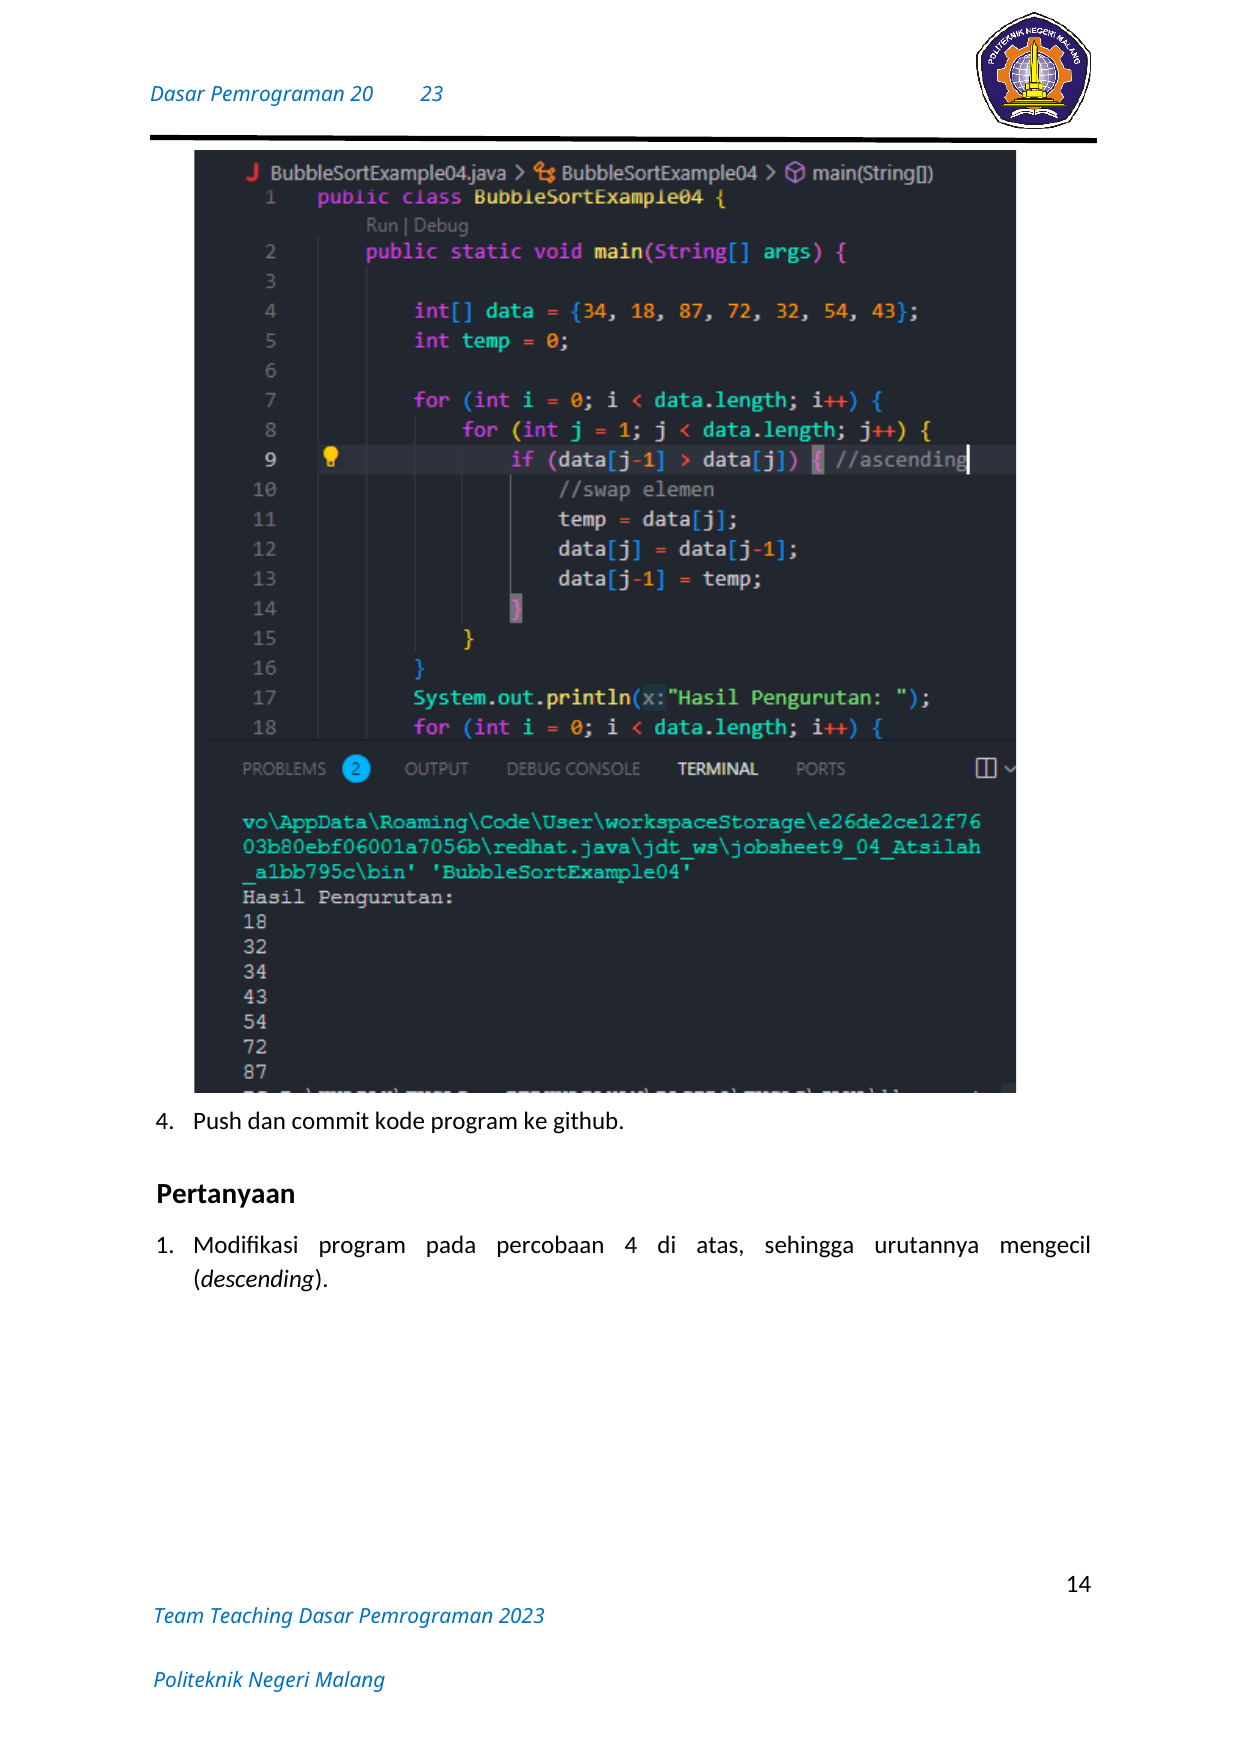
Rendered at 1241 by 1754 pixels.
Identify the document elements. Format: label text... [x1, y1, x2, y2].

subtitle Pertanyaan [156, 1176, 1135, 1211]
picture [194, 150, 1017, 1093]
list Push dan commit kode program ke github. [155, 1105, 1092, 1135]
list Modifikasi program pada percobaan 4 di atas, sehingga urutannya mengecil (descending). [155, 1229, 1092, 1293]
picture [976, 12, 1091, 129]
